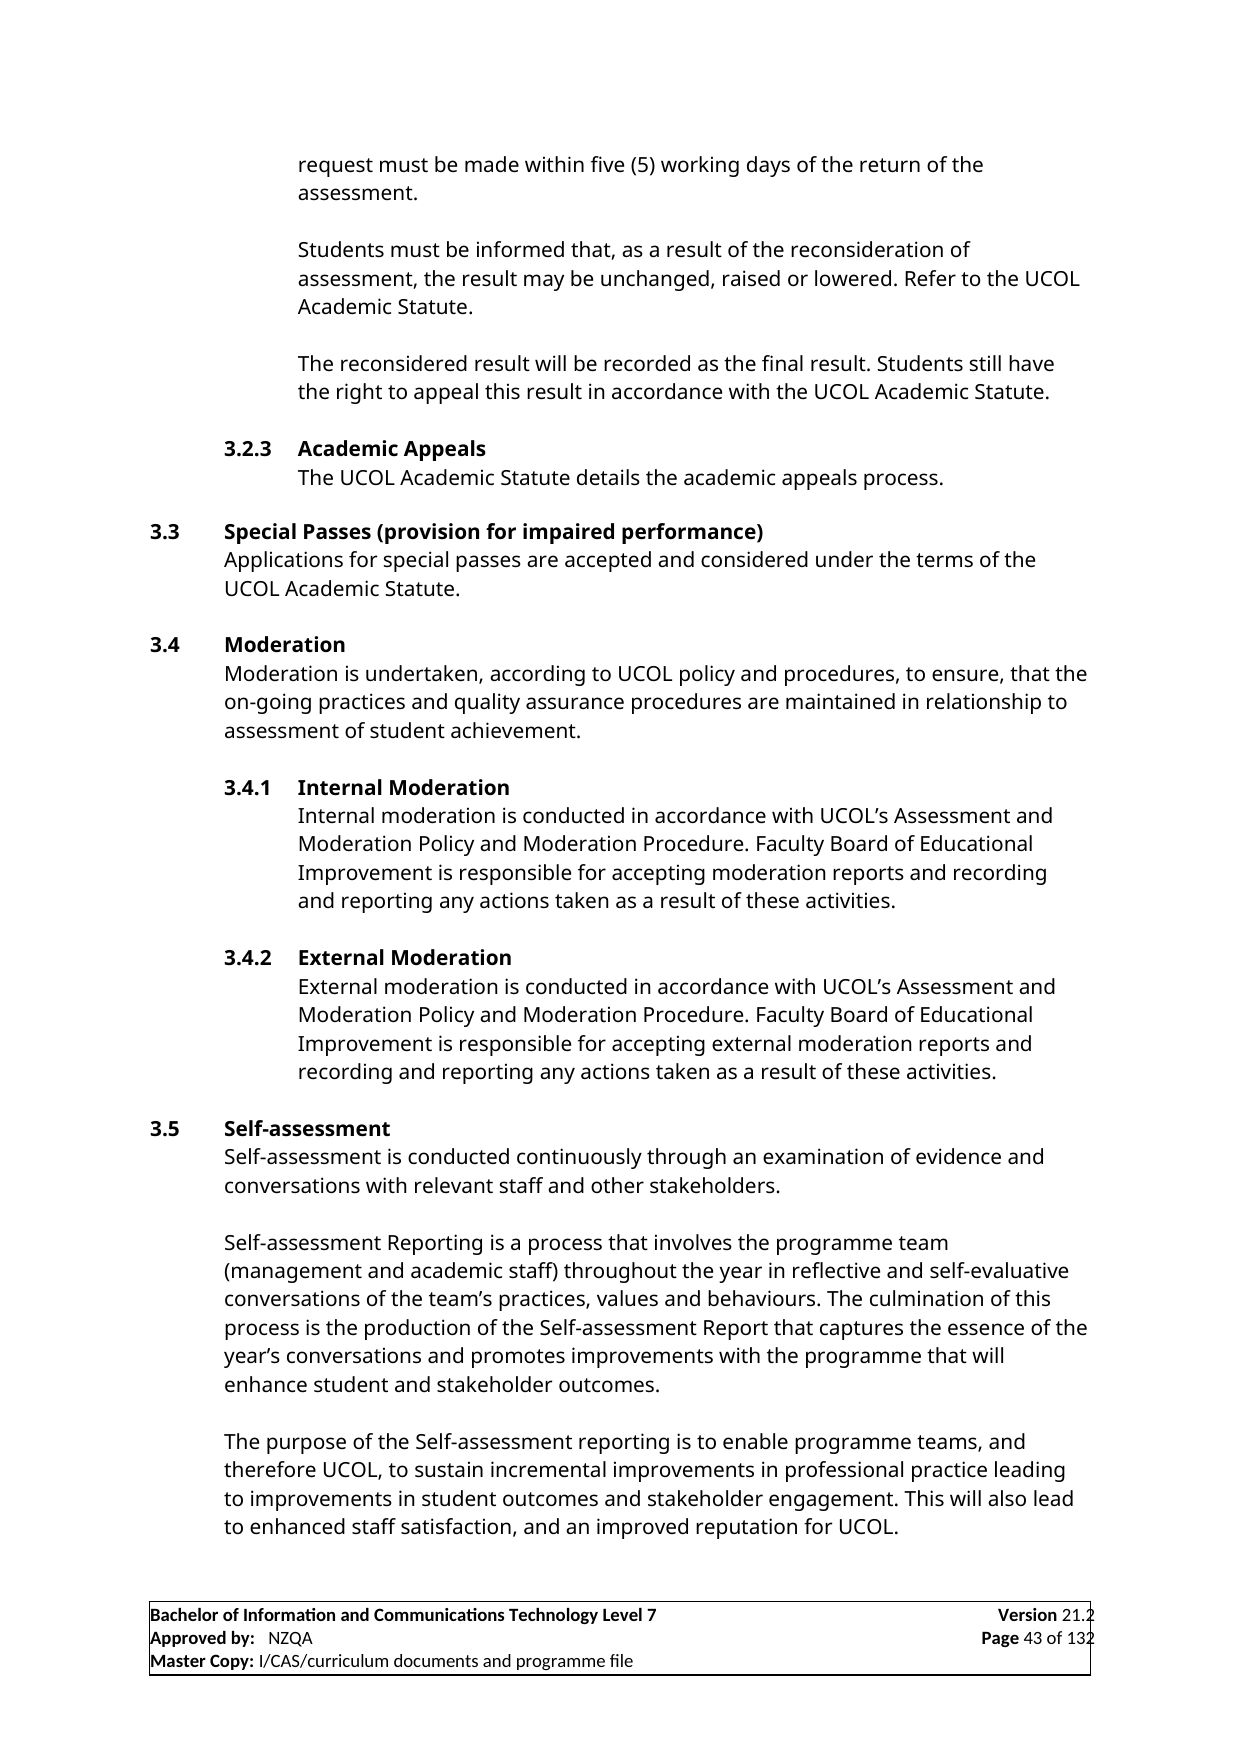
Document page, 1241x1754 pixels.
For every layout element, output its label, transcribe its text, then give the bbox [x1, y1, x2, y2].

list External moderation is conducted in accordance with UCOL’s Assessment and Moderation Policy and Moderation Procedure. Faculty Board of Educational Improvement is responsible for accepting external moderation reports and recording and reporting any actions taken as a result of these activities. [298, 972, 1090, 1086]
subtitle 3.4.1 Internal Moderation [224, 773, 1090, 801]
text Self-assessment is conducted continuously through an examination of evidence and conversations with relevant staff and other stakeholders. [224, 1142, 1090, 1199]
subtitle 3.5 Self-assessment [150, 1114, 1090, 1142]
text Self-assessment Reporting is a process that involves the programme team (management and academic staff) throughout the year in reflective and self-evaluative conversations of the team’s practices, values and behaviours. The culmination of this process is the production of the Self-assessment Report that captures the essence of the year’s conversations and promotes improvements with the programme that will enhance student and stakeholder outcomes. [224, 1228, 1090, 1398]
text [298, 150, 1090, 207]
subtitle 3.3 Special Passes (provision for impaired performance) [150, 517, 1090, 545]
text The purpose of the Self-assessment reporting is to enable programme teams, and therefore UCOL, to sustain incremental improvements in professional practice leading to improvements in student outcomes and stakeholder engagement. This will also lead to enhanced staff satisfaction, and an improved reputation for UCOL. [224, 1427, 1090, 1541]
subtitle 3.4.2 External Moderation [224, 943, 1090, 972]
subtitle 3.2.3 Academic Appeals [224, 434, 1090, 463]
subtitle 3.4 Moderation [150, 631, 1090, 659]
text The UCOL Academic Statute details the academic appeals process. [298, 463, 1090, 491]
text The reconsidered result will be recorded as the final result. Students still have the right to appeal this result in accordance with the UCOL Academic Statute. [298, 349, 1090, 406]
list Internal moderation is conducted in accordance with UCOL’s Assessment and Moderation Policy and Moderation Procedure. Faculty Board of Educational Improvement is responsible for accepting moderation reports and recording and reporting any actions taken as a result of these activities. [298, 801, 1090, 915]
text Moderation is undertaken, according to UCOL policy and procedures, to ensure, that the on-going practices and quality assurance procedures are maintained in relationship to assessment of student achievement. [224, 659, 1090, 744]
text Students must be informed that, as a result of the reconsideration of assessment, the result may be unchanged, raised or lowered. Refer to the UCOL Academic Statute. [298, 235, 1090, 321]
text Applications for special passes are accepted and considered under the terms of the UCOL Academic Statute. [224, 545, 1090, 602]
